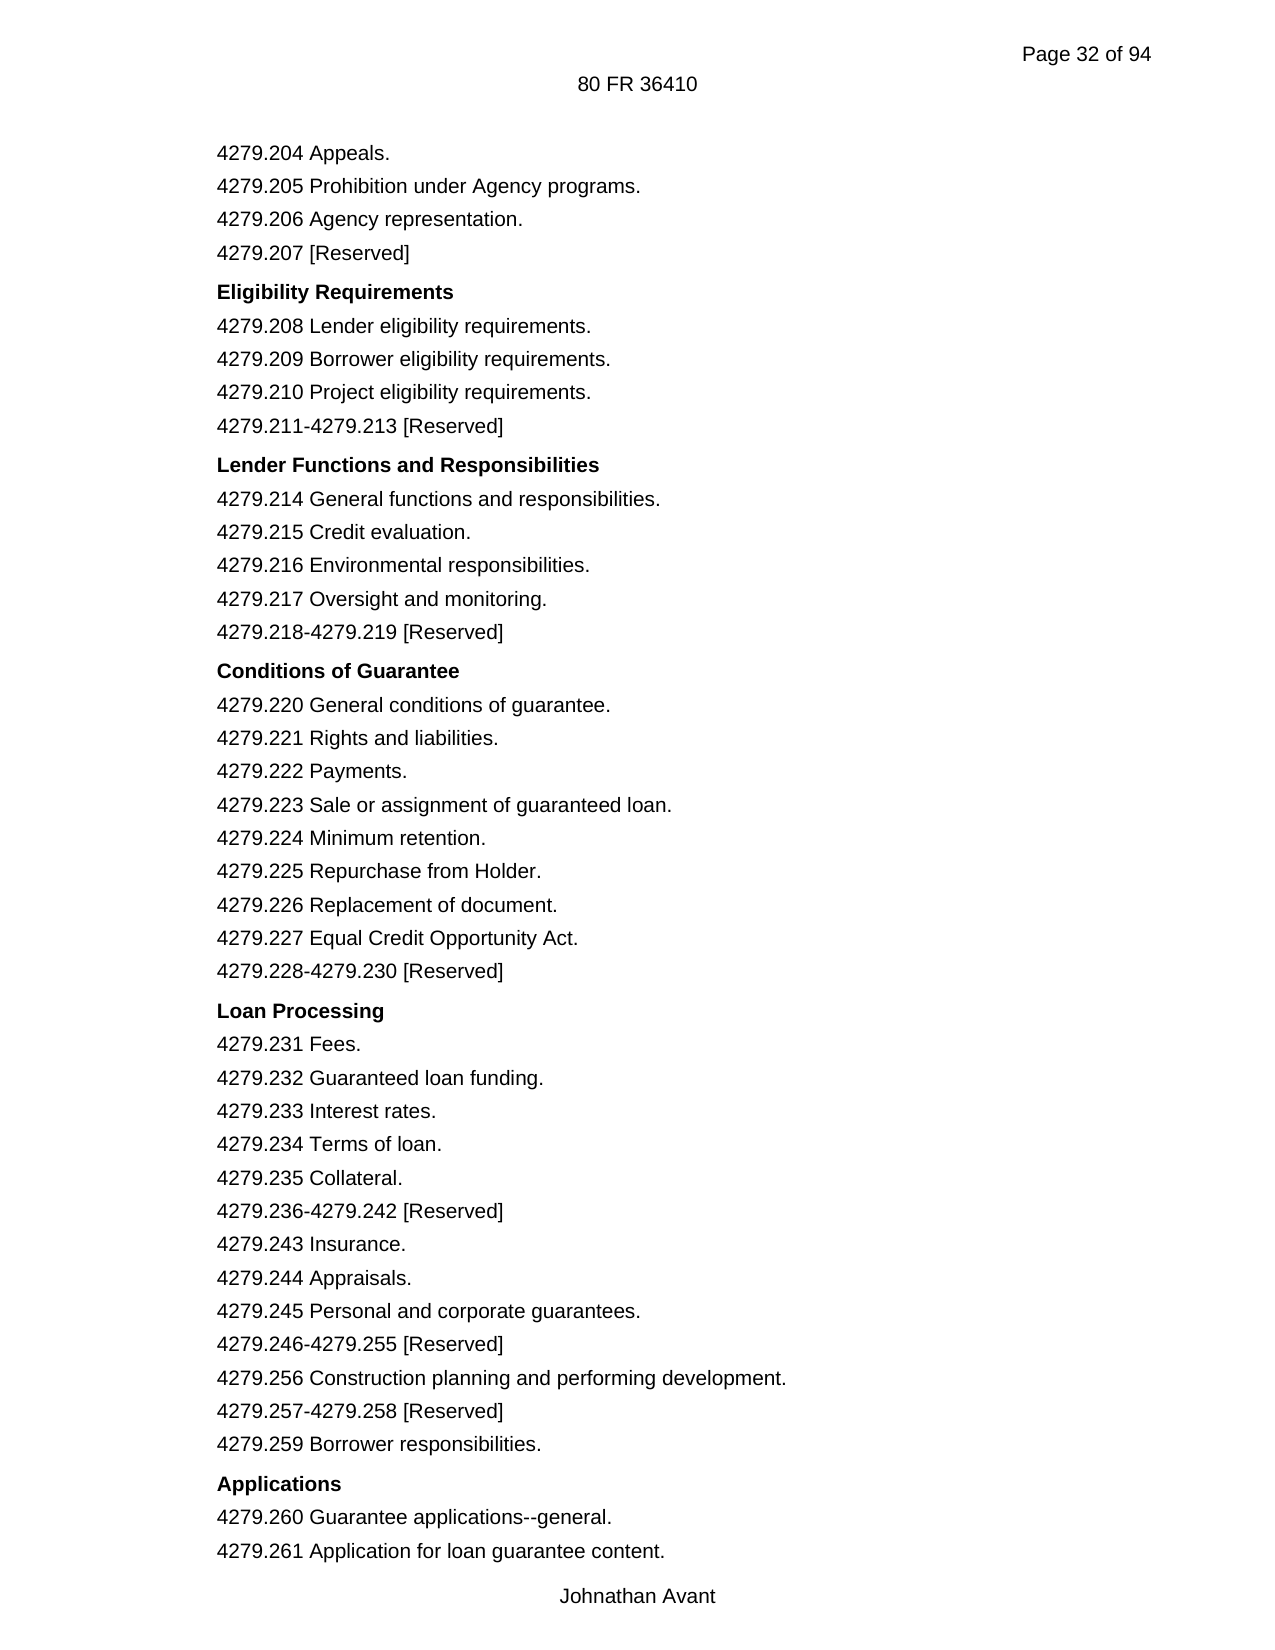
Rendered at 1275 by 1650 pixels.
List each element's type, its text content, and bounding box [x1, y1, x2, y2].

text Applications [217, 1469, 1171, 1496]
text 4279.226 Replacement of document. [217, 889, 1171, 917]
text 4279.228-4279.230 [Reserved] [217, 956, 1171, 983]
text 4279.217 Oversight and monitoring. [217, 583, 1171, 610]
text 4279.224 Minimum retention. [217, 823, 1171, 850]
text 4279.257-4279.258 [Reserved] [217, 1396, 1171, 1423]
text 4279.210 Project eligibility requirements. [217, 377, 1171, 404]
text 4279.222 Payments. [217, 756, 1171, 783]
text 4279.256 Construction planning and performing development. [217, 1362, 1171, 1389]
text 4279.261 Application for loan guarantee content. [217, 1535, 1171, 1562]
text 4279.205 Prohibition under Agency programs. [217, 171, 1171, 198]
text 4279.234 Terms of loan. [217, 1129, 1171, 1156]
text 4279.214 General functions and responsibilities. [217, 483, 1171, 510]
text 4279.227 Equal Credit Opportunity Act. [217, 923, 1171, 950]
text 4279.246-4279.255 [Reserved] [217, 1329, 1171, 1356]
text Conditions of Guarantee [217, 656, 1171, 683]
text 4279.232 Guaranteed loan funding. [217, 1062, 1171, 1089]
text 4279.236-4279.242 [Reserved] [217, 1196, 1171, 1223]
text 4279.206 Agency representation. [217, 204, 1171, 231]
text 4279.216 Environmental responsibilities. [217, 550, 1171, 577]
text 4279.260 Guarantee applications--general. [217, 1502, 1171, 1529]
text Lender Functions and Responsibilities [217, 450, 1171, 477]
text 4279.243 Insurance. [217, 1229, 1171, 1256]
text 4279.204 Appeals. [217, 137, 1171, 164]
text 4279.225 Repurchase from Holder. [217, 856, 1171, 883]
text 4279.244 Appraisals. [217, 1262, 1171, 1289]
text 4279.209 Borrower eligibility requirements. [217, 344, 1171, 371]
text 4279.245 Personal and corporate guarantees. [217, 1296, 1171, 1323]
text 4279.207 [Reserved] [217, 237, 1171, 264]
text 4279.233 Interest rates. [217, 1096, 1171, 1123]
text Eligibility Requirements [217, 277, 1171, 304]
text Loan Processing [217, 996, 1171, 1023]
text 4279.235 Collateral. [217, 1162, 1171, 1189]
text 4279.223 Sale or assignment of guaranteed loan. [217, 789, 1171, 817]
text 4279.215 Credit evaluation. [217, 517, 1171, 544]
text 4279.259 Borrower responsibilities. [217, 1429, 1171, 1456]
text 4279.211-4279.213 [Reserved] [217, 410, 1171, 437]
text 4279.221 Rights and liabilities. [217, 723, 1171, 750]
text 4279.231 Fees. [217, 1029, 1171, 1056]
text 4279.208 Lender eligibility requirements. [217, 310, 1171, 337]
text 4279.218-4279.219 [Reserved] [217, 617, 1171, 644]
text 4279.220 General conditions of guarantee. [217, 689, 1171, 717]
